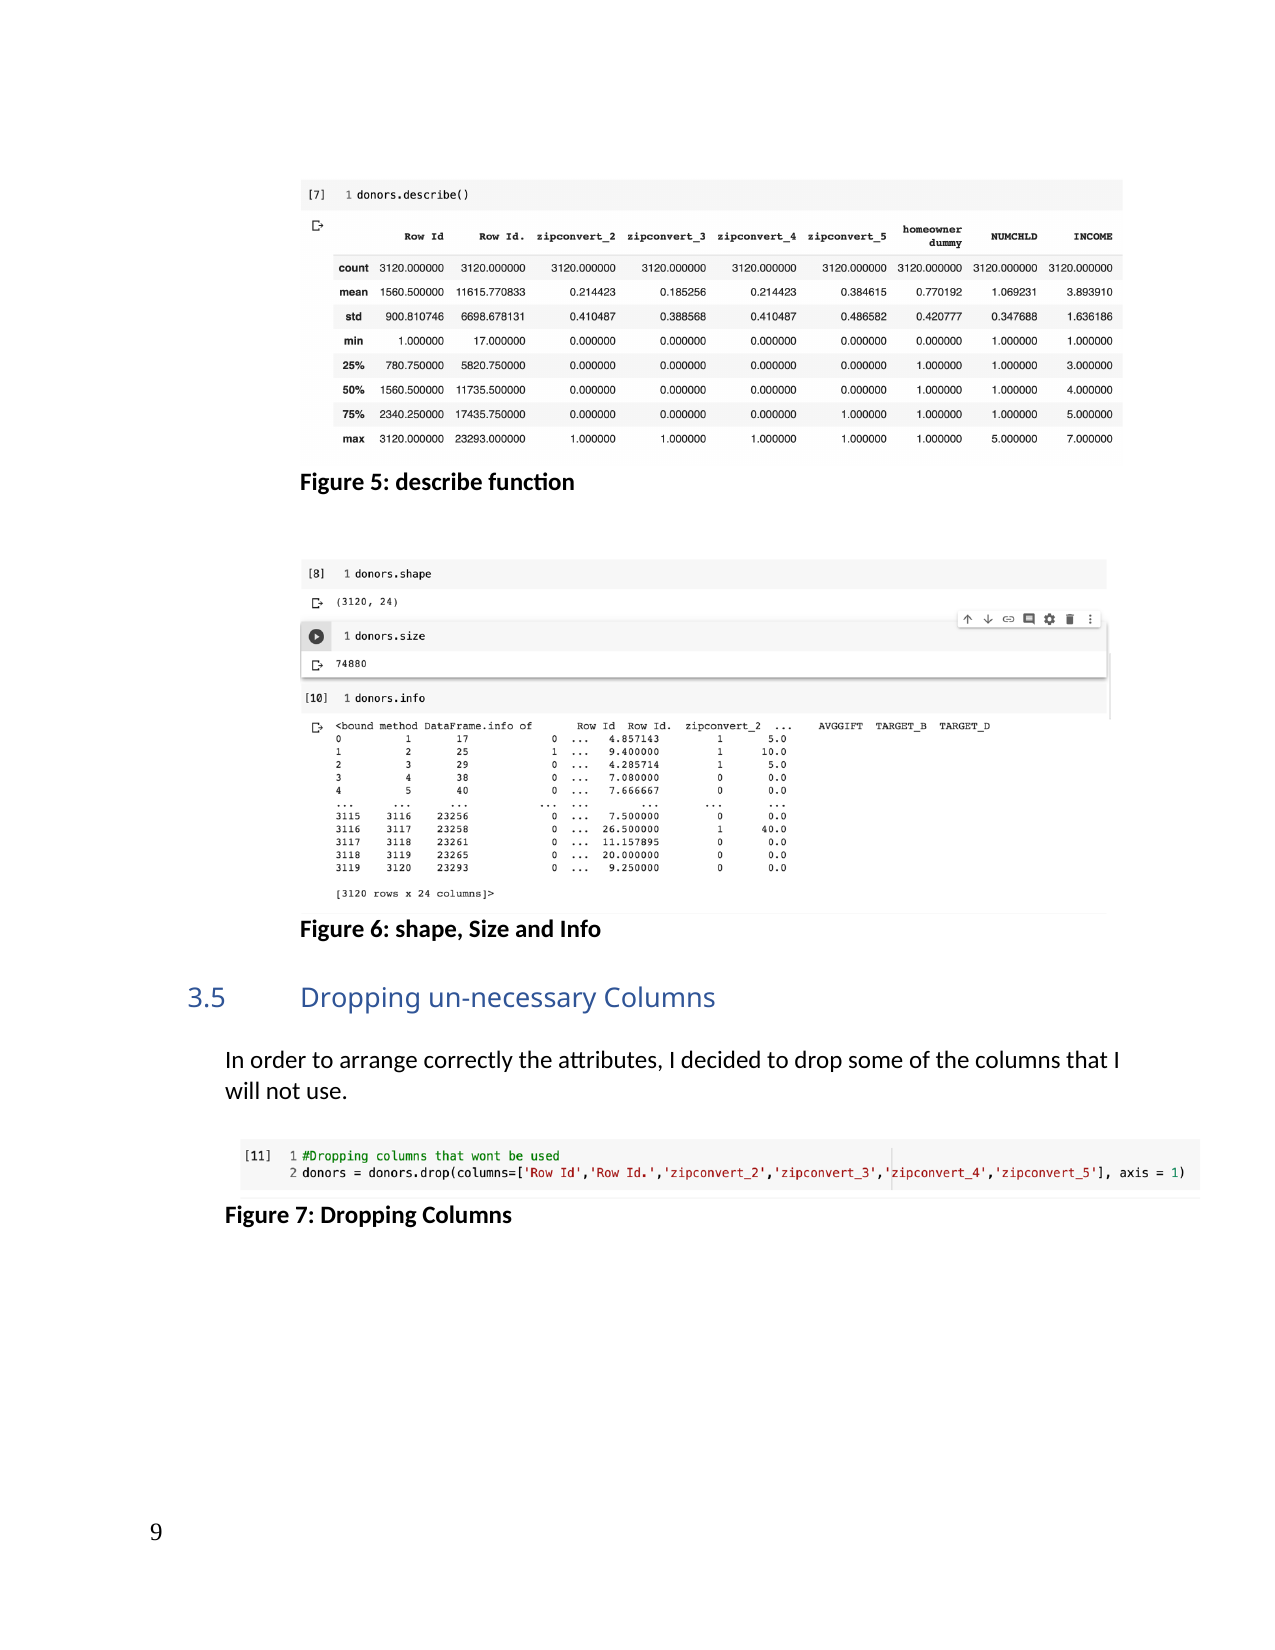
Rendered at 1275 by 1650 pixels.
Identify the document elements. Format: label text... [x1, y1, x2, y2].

subtitle Dropping un-necessary Columns [187, 979, 1125, 1016]
picture [300, 555, 1111, 914]
picture [225, 1136, 1200, 1199]
text Figure 7: Dropping Columns [150, 1199, 1125, 1229]
text Figure 6: shape, Size and Info [300, 914, 1125, 944]
picture [300, 178, 1123, 466]
text In order to arrange correctly the attributes, I decided to drop some of the columns that I will not use. [225, 1044, 1125, 1106]
text Figure 5: describe function [300, 466, 1125, 496]
